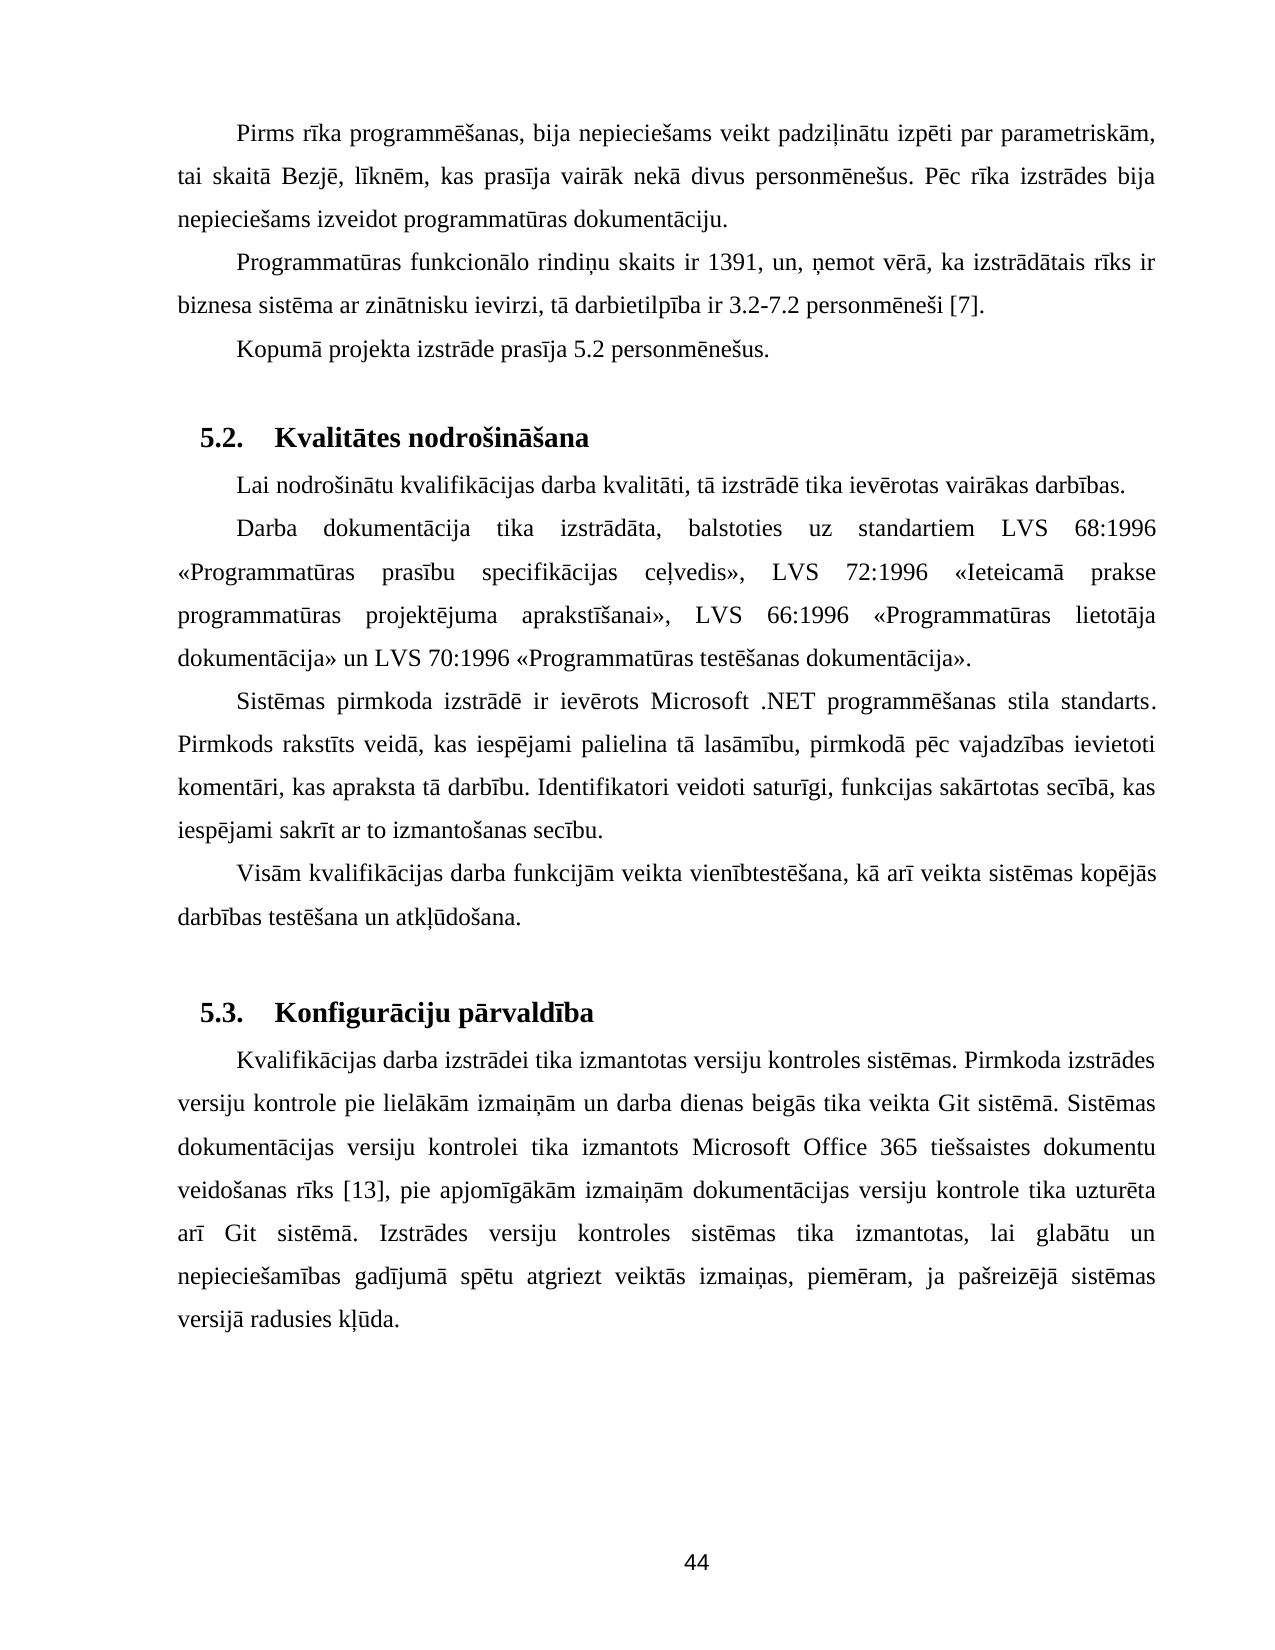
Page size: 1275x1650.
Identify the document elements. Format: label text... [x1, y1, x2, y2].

text Kopumā projekta izstrāde prasīja 5.2 personmēnešus. [177, 334, 1157, 362]
text Lai nodrošinātu kvalifikācijas darba kvalitāti, tā izstrādē tika ievērotas vairākas darbības. [177, 470, 1157, 499]
list Kvalifikācijas darba izstrādei tika izmantotas versiju kontroles sistēmas. Pirmkoda izstrādes [236, 1045, 1157, 1074]
subtitle Konfigurāciju pārvaldība [200, 995, 1157, 1028]
text versiju kontrole pie lielākām izmaiņām un darba dienas beigās tika veikta Git sistēmā. Sistēmas dokumentācijas versiju kontrolei tika izmantots Microsoft Office 365 tiešsaistes dokumentu veidošanas rīks [13], pie apjomīgākām izmaiņām dokumentācijas versiju kontrole tika uzturēta arī Git sistēmā. Izstrādes versiju kontroles sistēmas tika izmantotas, lai glabātu un nepieciešamības gadījumā spētu atgriezt veiktās izmaiņas, piemēram, ja pašreizējā sistēmas versijā radusies kļūda. [177, 1088, 1157, 1333]
text Sistēmas pirmkoda izstrādē ir ievērots Microsoft .NET programmēšanas stila standarts. Pirmkods rakstīts veidā, kas iespējami palielina tā lasāmību, pirmkodā pēc vajadzības ievietoti komentāri, kas apraksta tā darbību. Identifikatori veidoti saturīgi, funkcijas sakārtotas secībā, kas iespējami sakrīt ar to izmantošanas secību. [177, 686, 1157, 844]
text Pirms rīka programmēšanas, bija nepieciešams veikt padziļinātu izpēti par parametriskām, tai skaitā Bezjē, līknēm, kas prasīja vairāk nekā divus personmēnešus. Pēc rīka izstrādes bija nepieciešams izveidot programmatūras dokumentāciju. [177, 118, 1157, 233]
text Programmatūras funkcionālo rindiņu skaits ir 1391, un, ņemot vērā, ka izstrādātais rīks ir biznesa sistēma ar zinātnisku ievirzi, tā darbietilpība ir 3.2-7.2 personmēneši [7]. [177, 247, 1157, 319]
text Darba dokumentācija tika izstrādāta, balstoties uz standartiem LVS 68:1996 «Programmatūras prasību specifikācijas ceļvedis», LVS 72:1996 «Ieteicamā prakse programmatūras projektējuma aprakstīšanai», LVS 66:1996 «Programmatūras lietotāja dokumentācija» un LVS 70:1996 «Programmatūras testēšanas dokumentācija». [177, 513, 1157, 672]
text Visām kvalifikācijas darba funkcijām veikta vienībtestēšana, kā arī veikta sistēmas kopējās darbības testēšana un atkļūdošana. [177, 858, 1157, 930]
subtitle Kvalitātes nodrošināšana [200, 420, 1157, 453]
